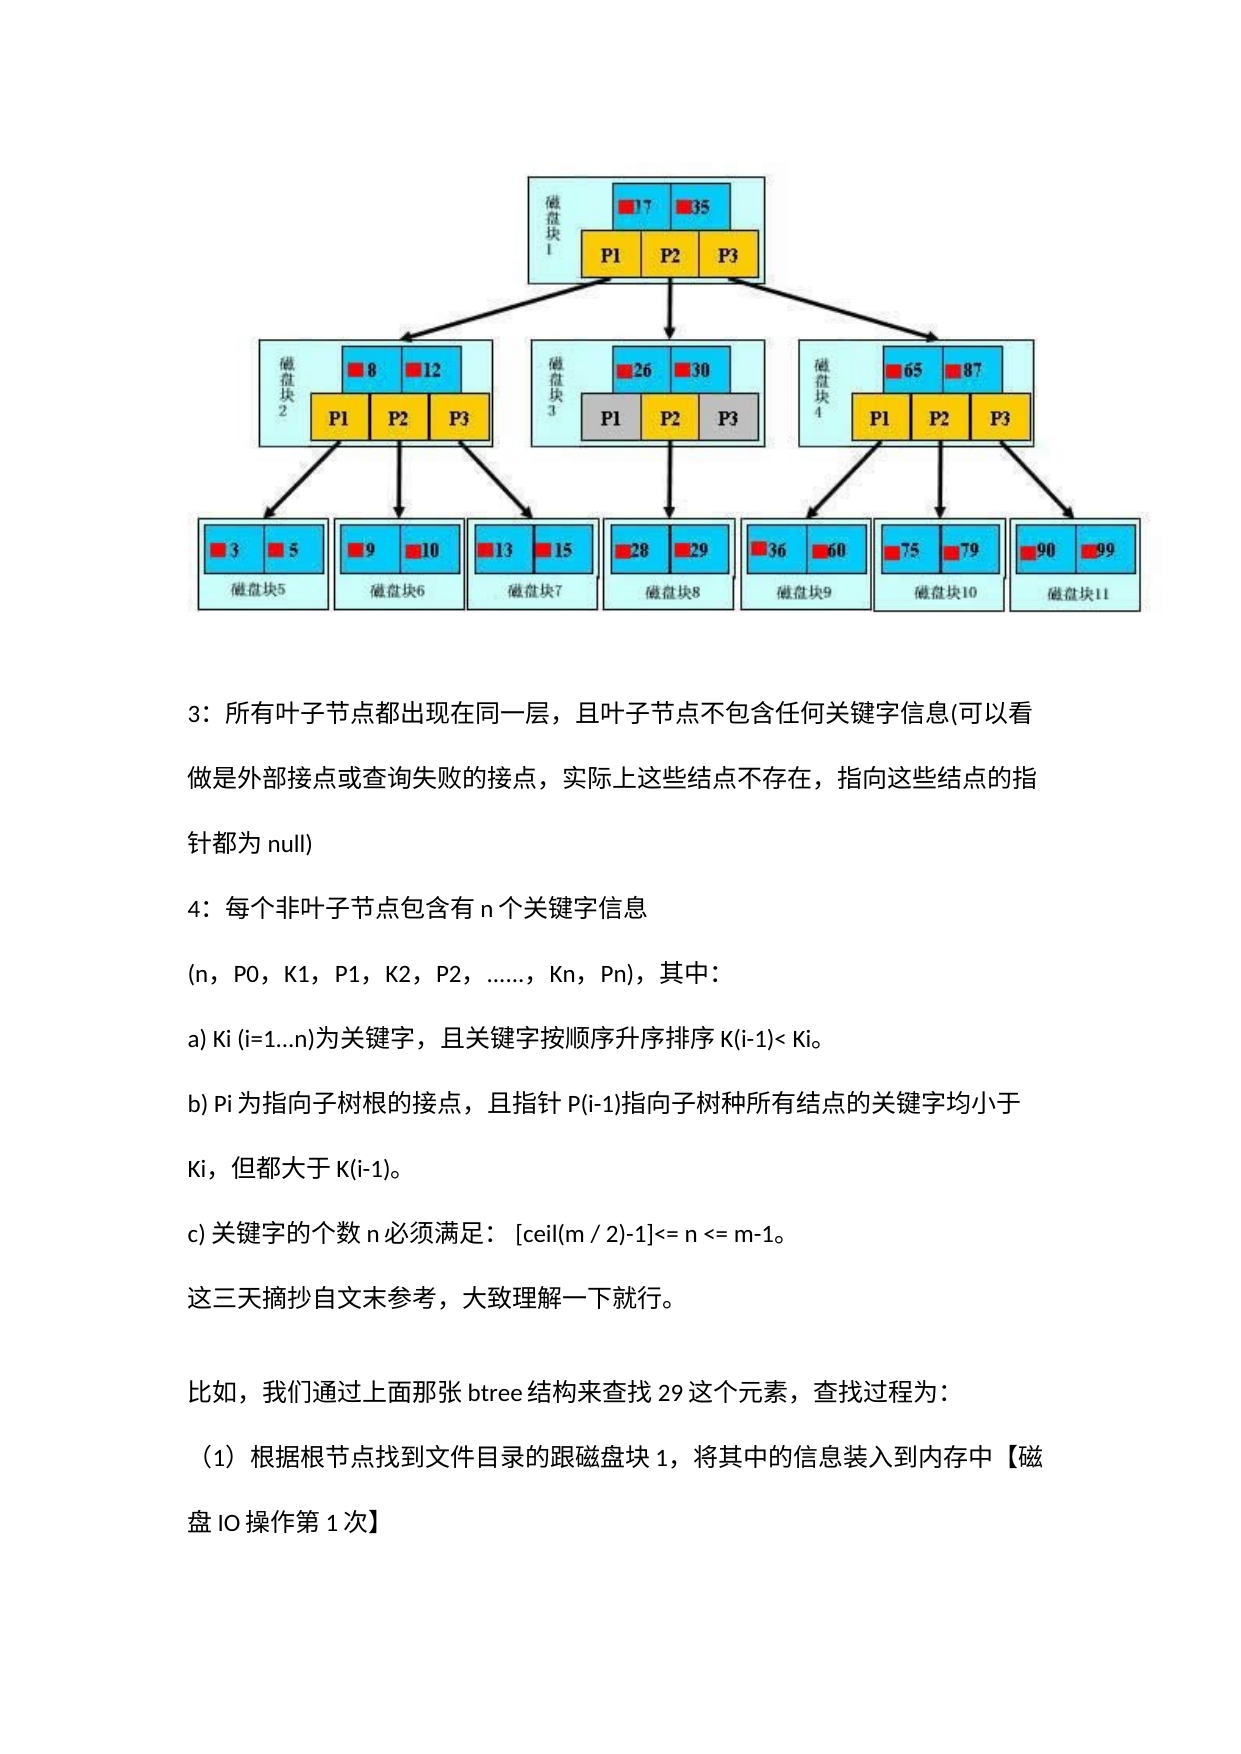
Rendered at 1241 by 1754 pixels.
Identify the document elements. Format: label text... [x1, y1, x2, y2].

picture [187, 162, 1163, 631]
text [187, 1358, 1053, 1553]
text 3：所有叶子节点都出现在同一层，且叶子节点不包含任何关键字信息(可以看做是外部接点或查询失败的接点，实际上这些结点不存在，指向这些结点的指针都为null) 4：每个非叶子节点包含有n个关键字信息(n，P0，K1，P1，K2，P2，......，Kn，Pn)，其中： a) Ki (i=1...n)为关键字，且关键字按顺序升序排序K(i-1)< Ki。 b) Pi为指向子树根的接点，且指针P(i-1)指向子树种所有结点的关键字均小于Ki，但都大于K(i-1)。 c) 关键字的个数n必须满足： [ceil(m / 2)-1]<= n <= m-1。 这三天摘抄自文末参考，大致理解一下就行。 [187, 679, 1053, 1329]
